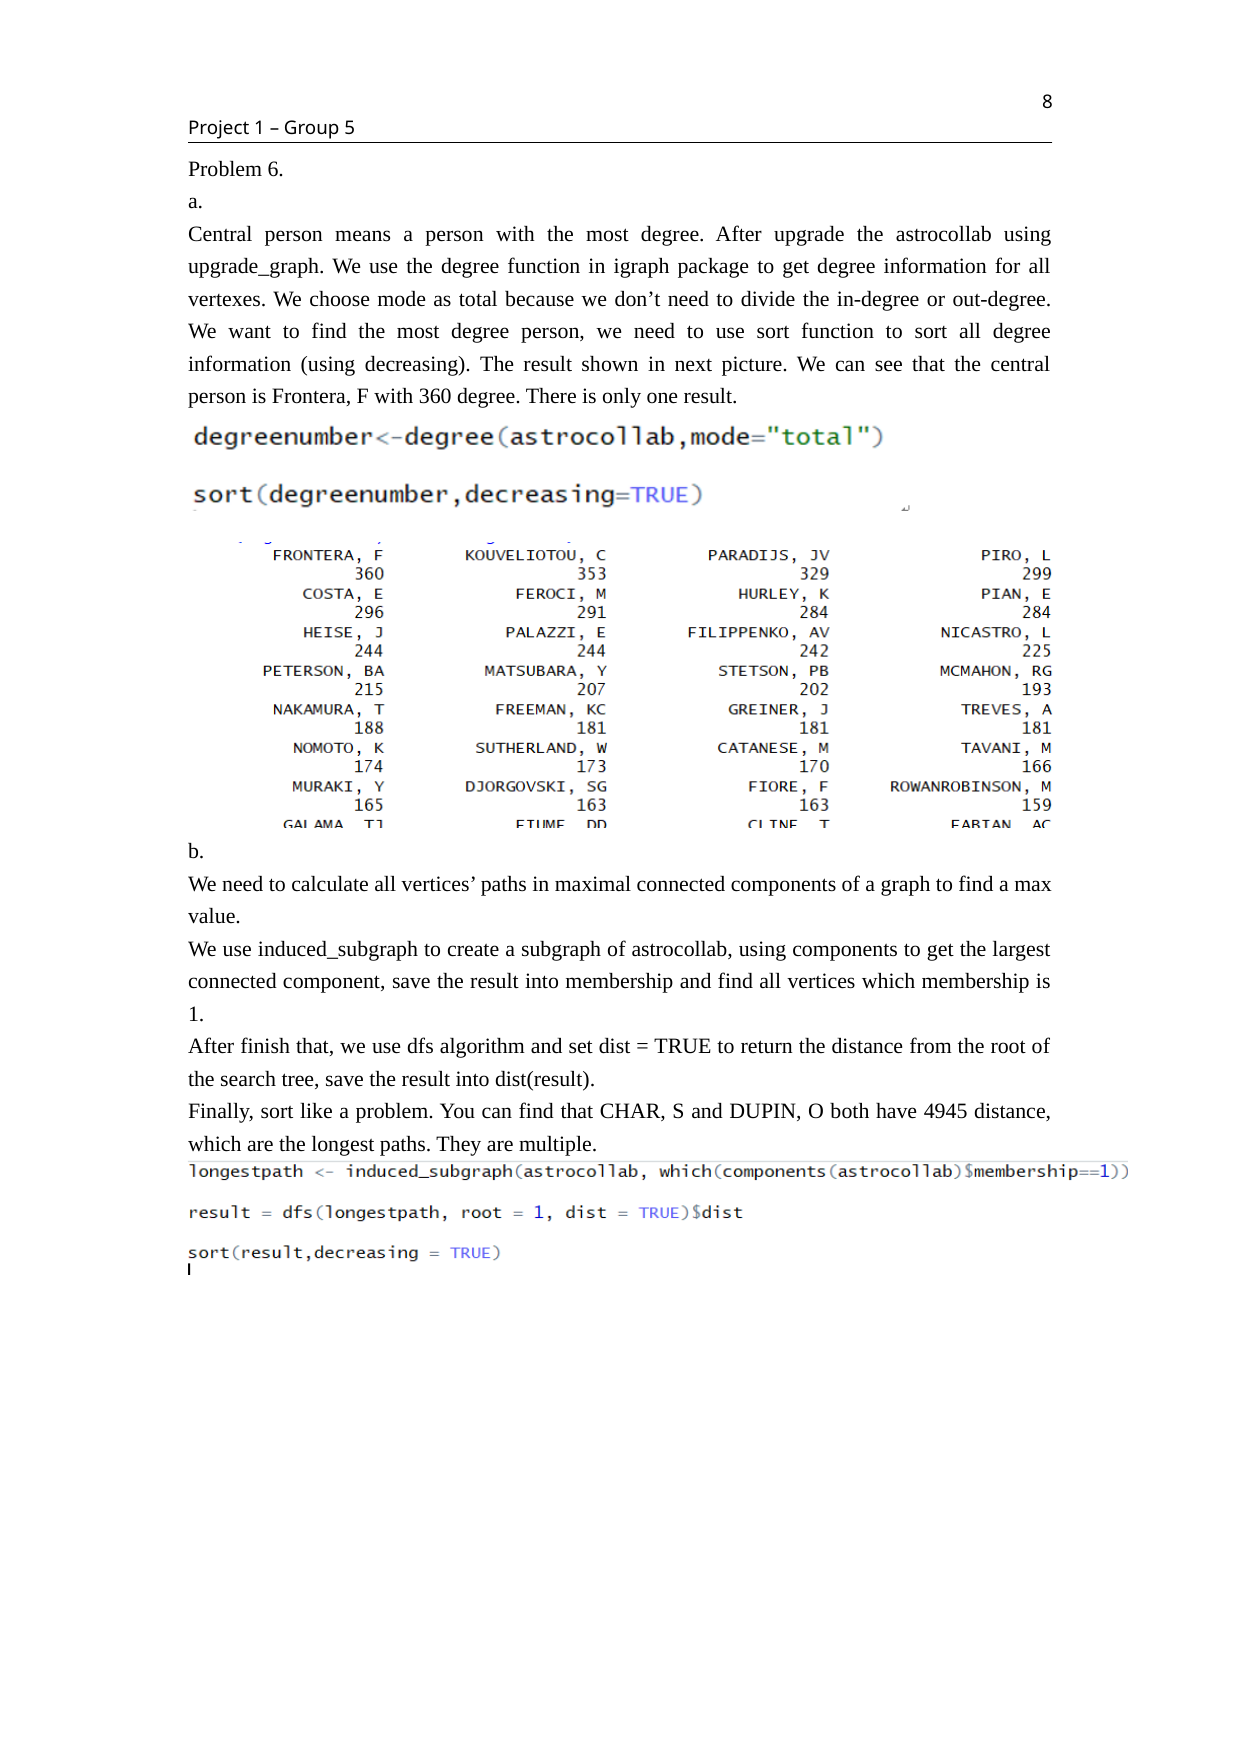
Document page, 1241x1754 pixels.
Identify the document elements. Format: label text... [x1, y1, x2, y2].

picture [187, 412, 922, 511]
picture [187, 542, 1128, 828]
text Problem 6. [188, 152, 1052, 185]
text We need to calculate all vertices’ paths in maximal connected components of a graph to find a max value. [188, 867, 1052, 932]
picture [187, 1160, 1128, 1275]
text We use induced_subgraph to create a subgraph of astrocollab, using components to get the largest connected component, save the result into membership and find all vertices which membership is 1. [188, 932, 1052, 1030]
text Finally, sort like a problem. You can find that CHAR, S and DUPIN, O both have 4945 distance, which are the longest paths. They are multiple. [188, 1095, 1052, 1160]
text a. [188, 185, 1052, 217]
text Central person means a person with the most degree. After upgrade the astrocollab using upgrade_graph. We use the degree function in igraph package to get degree information for all vertexes. We choose mode as total because we don’t need to divide the in-degree or out-degree. We want to find the most degree person, we need to use sort function to sort all degree information (using decreasing). The result shown in next picture. We can see that the central person is Frontera, F with 360 degree. There is only one result. [188, 217, 1052, 412]
text After finish that, we use dfs algorithm and set dist = TRUE to return the distance from the root of the search tree, save the result into dist(result). [188, 1030, 1052, 1095]
text b. [188, 835, 1052, 867]
